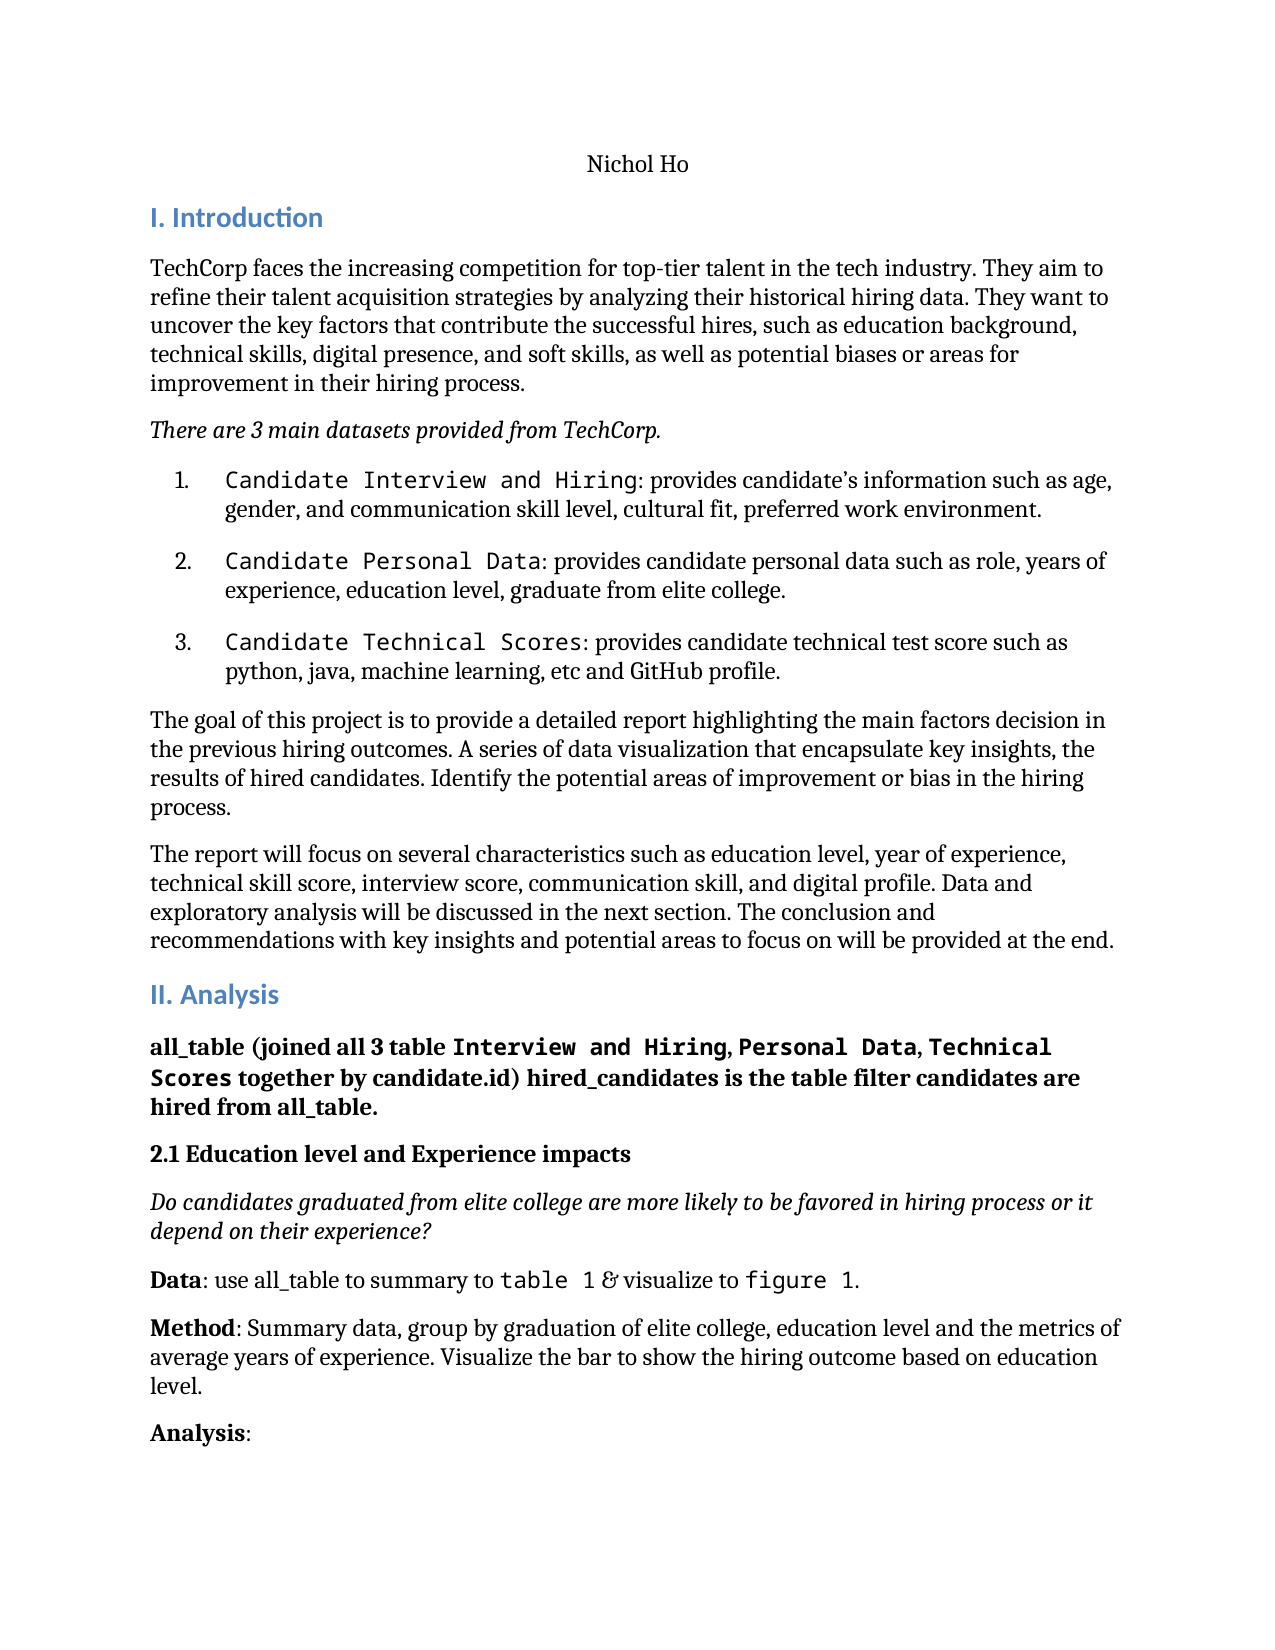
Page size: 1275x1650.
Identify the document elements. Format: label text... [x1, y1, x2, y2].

text 2.1 Education level and Experience impacts [150, 1140, 1125, 1169]
text Data: use all_table to summary to table 1 & visualize to figure 1. [150, 1264, 1125, 1295]
subtitle I. Introduction [150, 199, 1125, 235]
list Candidate Technical Scores: provides candidate technical test score such as python, java, machine learning, etc and GitHub profile. [175, 626, 1125, 686]
text Analysis: [150, 1419, 1125, 1448]
text Do candidates graduated from elite college are more likely to be favored in hiring process or it depend on their experience? [150, 1188, 1125, 1245]
text all_table (joined all 3 table Interview and Hiring, Personal Data, Technical Scores together by candidate.id) hired_candidates is the table filter candidates are hired from all_table. [150, 1030, 1125, 1122]
text The report will focus on several characteristics such as education level, year of experience, technical skill score, interview score, communication skill, and digital profile. Data and exploratory analysis will be discussed in the next section. The conclusion and recommendations with key insights and potential areas to focus on will be provided at the end. [150, 840, 1125, 955]
text TechCorp faces the increasing competition for top-tier talent in the tech industry. They aim to refine their talent acquisition strategies by analyzing their historical hiring data. They want to uncover the key factors that contribute the successful hires, such as education background, technical skills, digital presence, and soft skills, as well as potential biases or areas for improvement in their hiring process. [150, 254, 1125, 398]
text Method: Summary data, group by graduation of elite college, education level and the metrics of average years of experience. Visualize the bar to show the hiring outcome based on education level. [150, 1314, 1125, 1400]
subtitle II. Analysis [150, 976, 1125, 1012]
list Candidate Interview and Hiring: provides candidate’s information such as age, gender, and communication skill level, cultural fit, preferred work environment. [175, 464, 1125, 524]
text Nichol Ho [150, 150, 1125, 179]
text There are 3 main datasets provided from TechCorp. [150, 416, 1125, 445]
list Candidate Personal Data: provides candidate personal data such as role, years of experience, education level, graduate from elite college. [175, 545, 1125, 605]
text The goal of this project is to provide a detailed report highlighting the main factors decision in the previous hiring outcomes. A series of data visualization that encapsulate key insights, the results of hired candidates. Identify the potential areas of improvement or bias in the hiring process. [150, 706, 1125, 821]
